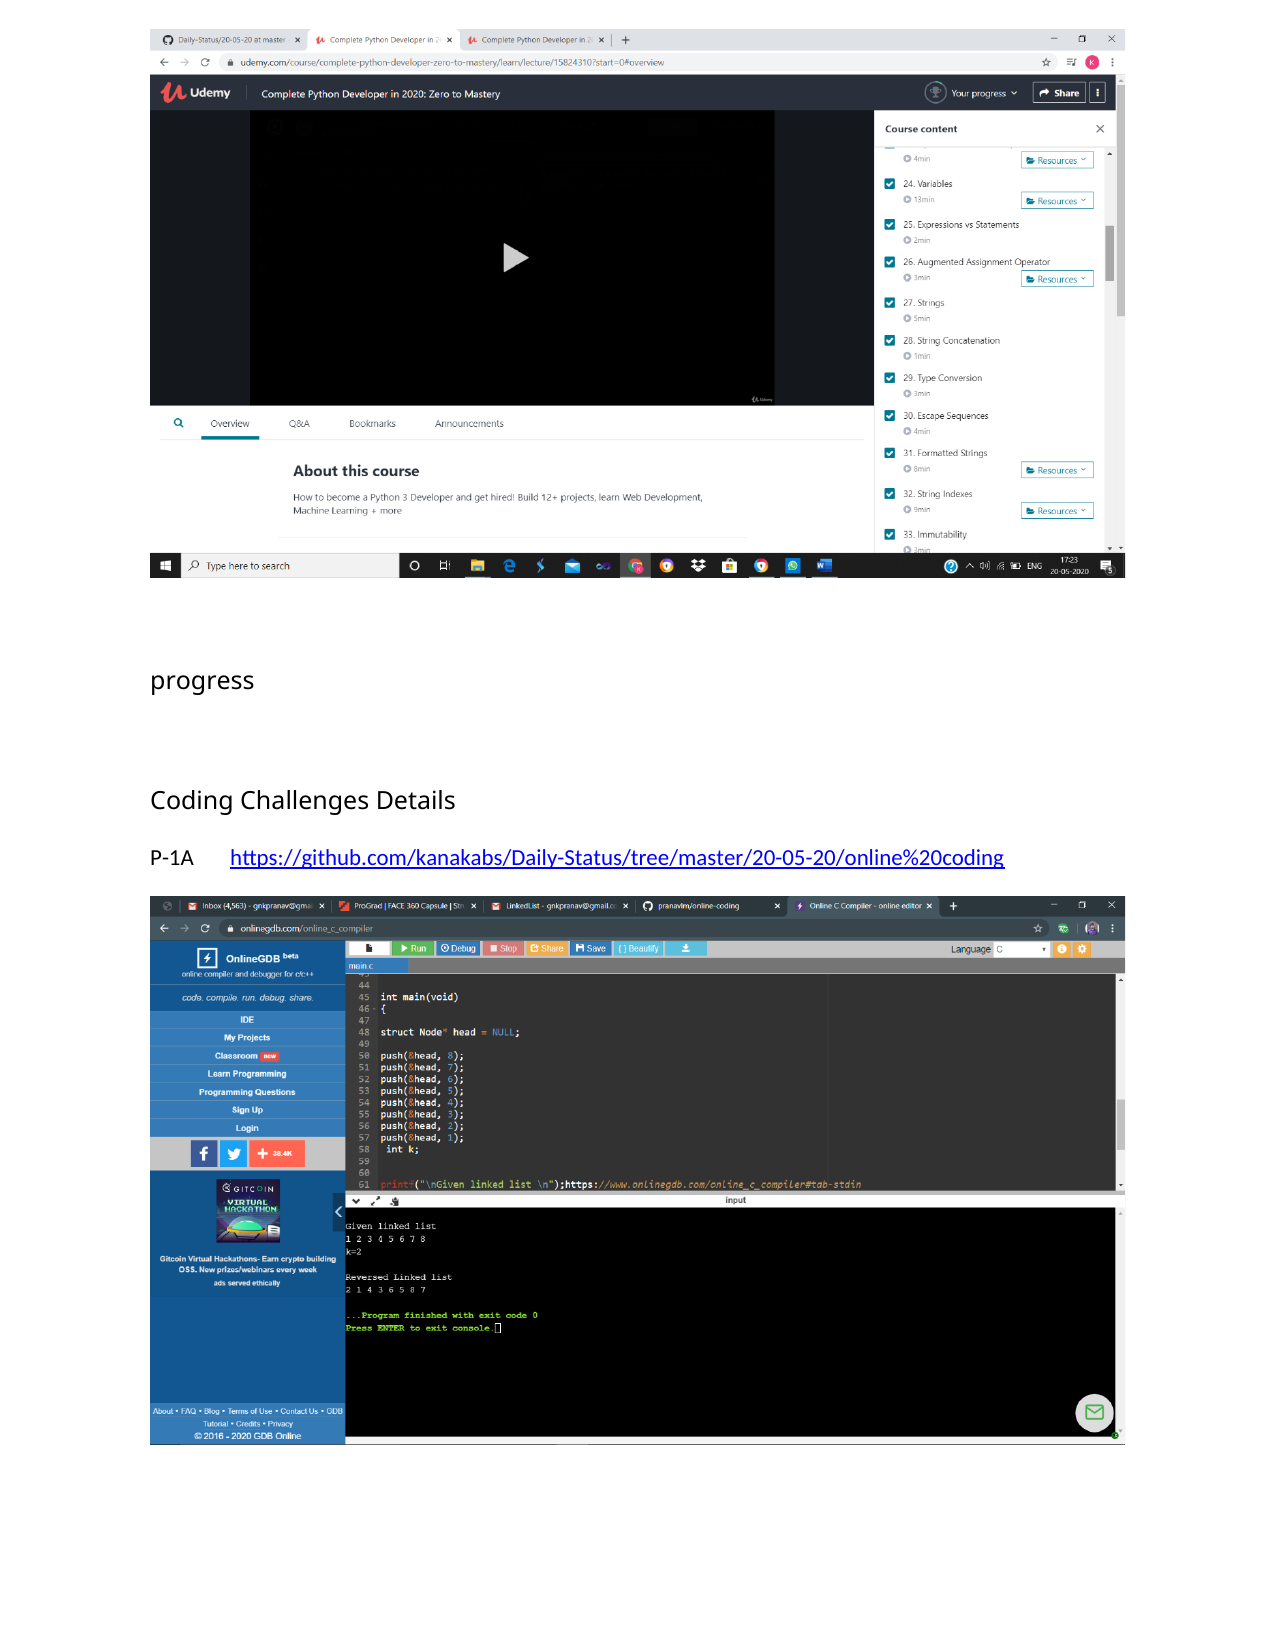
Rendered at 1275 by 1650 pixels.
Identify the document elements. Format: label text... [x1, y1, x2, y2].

picture [150, 29, 1125, 578]
text progress [150, 663, 1125, 697]
picture [150, 896, 1125, 1445]
text P-1A https://github.com/kanakabs/Daily-Status/tree/master/20-05-20/online%20coding [150, 843, 1125, 871]
text Coding Challenges Details [150, 783, 1125, 817]
